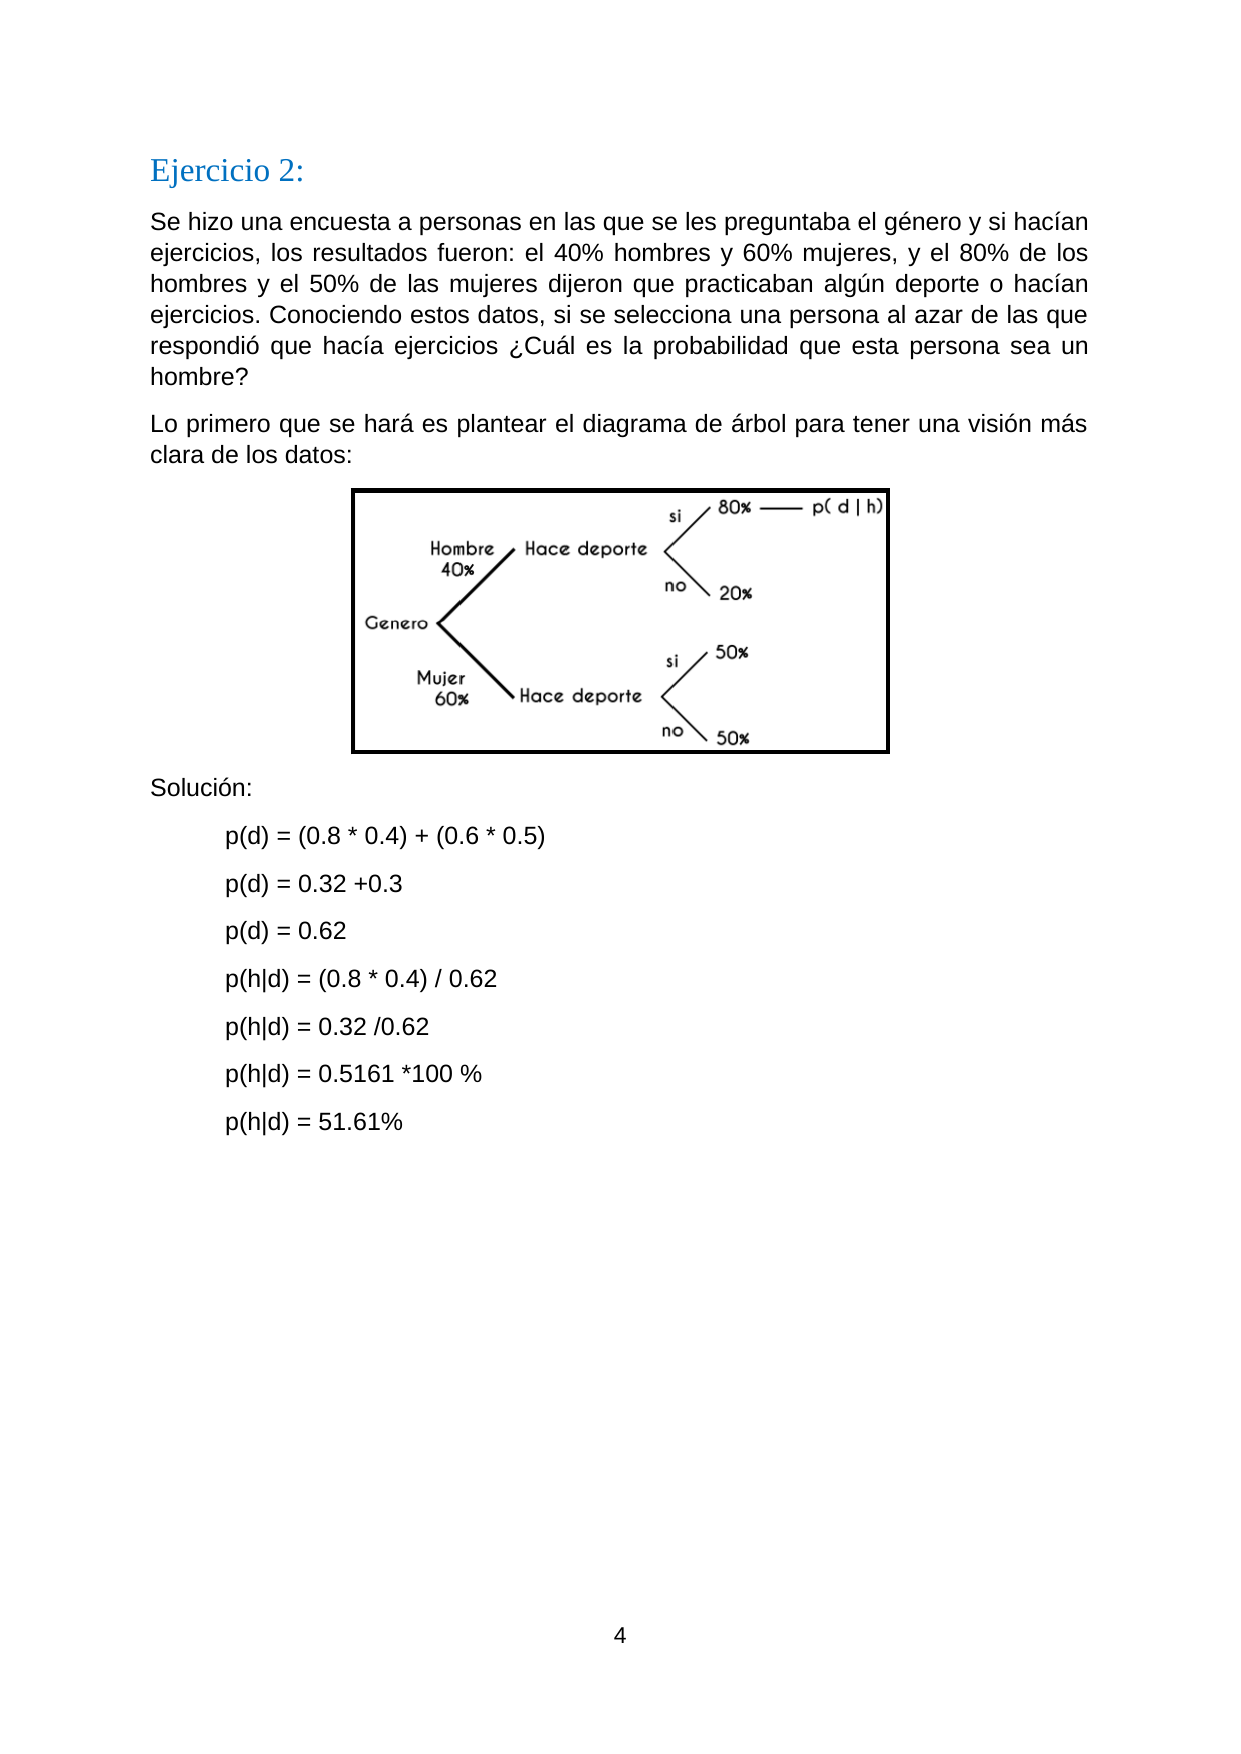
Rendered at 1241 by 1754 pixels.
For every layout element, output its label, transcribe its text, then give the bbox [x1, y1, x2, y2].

subtitle Ejercicio 2: [150, 150, 1090, 188]
text Se hizo una encuesta a personas en las que se les preguntaba el género y si hacían ejercicios, los resultados fueron: el 40% hombres y 60% mujeres, y el 80% de los hombres y el 50% de las mujeres dijeron que practicaban algún deporte o hacían ejercicios. Conociendo estos datos, si se selecciona una persona al azar de las que respondió que hacía ejercicios ¿Cuál es la probabilidad que esta persona sea un hombre? [150, 207, 1090, 391]
text p(h|d) = 51.61% [150, 1107, 1090, 1136]
picture [355, 493, 886, 750]
text Solución: [150, 773, 1090, 802]
text p(h|d) = 0.5161 *100 % [150, 1059, 1090, 1088]
text p(h|d) = (0.8 * 0.4) / 0.62 [150, 964, 1090, 993]
text Lo primero que se hará es plantear el diagrama de árbol para tener una visión más clara de los datos: [150, 409, 1090, 469]
text p(h|d) = 0.32 /0.62 [225, 1012, 1090, 1040]
text p(d) = (0.8 * 0.4) + (0.6 * 0.5) [150, 821, 1090, 849]
text p(d) = 0.32 +0.3 [150, 868, 1090, 897]
text p(d) = 0.62 [150, 916, 1090, 945]
